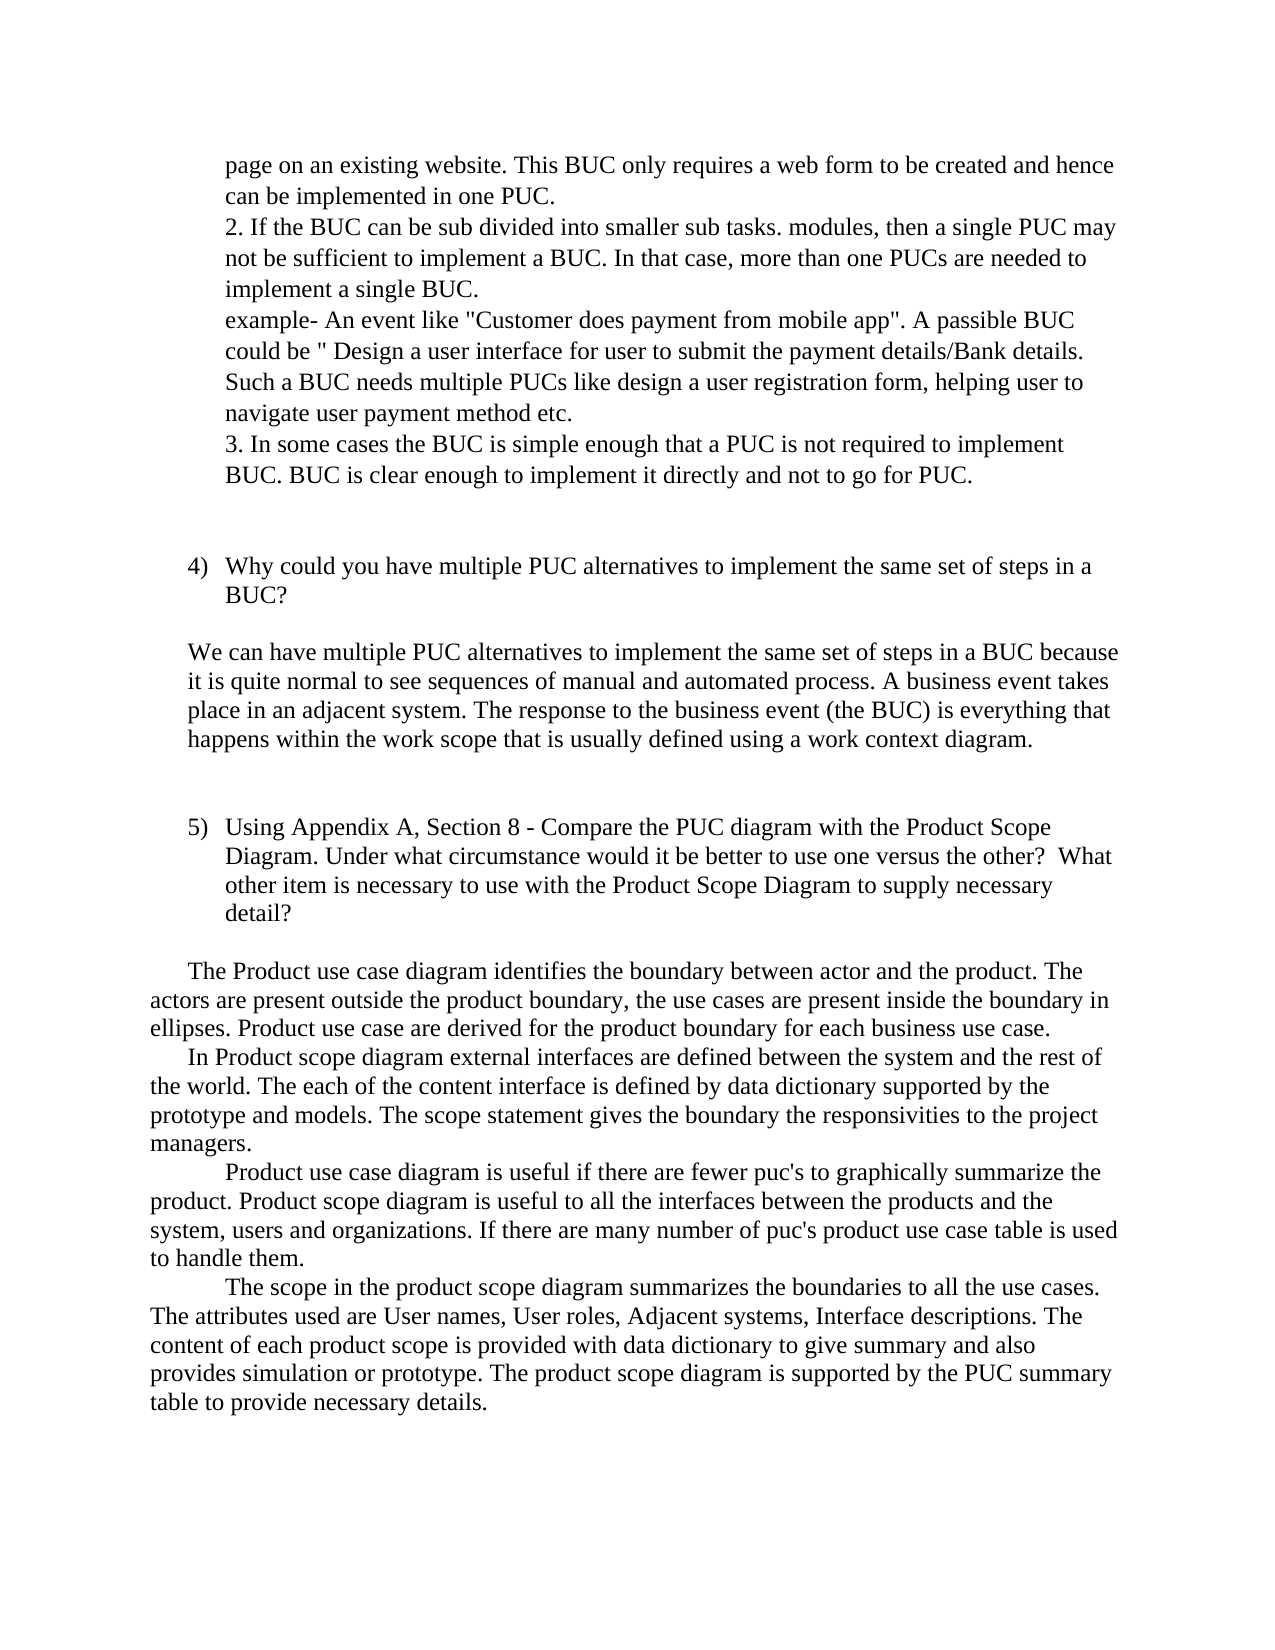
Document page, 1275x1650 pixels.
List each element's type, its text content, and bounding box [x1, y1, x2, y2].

text We can have multiple PUC alternatives to implement the same set of steps in a BUC because it is quite normal to see sequences of manual and automated process. A business event takes place in an adjacent system. The response to the business event (the BUC) is everything that happens within the work scope that is usually defined using a work context diagram. [187, 637, 1125, 752]
text In Product scope diagram external interfaces are defined between the system and the rest of the world. The each of the content interface is defined by data dictionary supported by the prototype and models. The scope statement gives the boundary the responsivities to the project managers. [150, 1042, 1125, 1157]
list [225, 150, 1125, 210]
list example- An event like "Customer does payment from mobile app". A passible BUC could be " Design a user interface for user to submit the payment details/Bank details. Such a BUC needs multiple PUCs like design a user registration form, helping user to navigate user payment method etc. [225, 305, 1125, 427]
list Why could you have multiple PUC alternatives to implement the same set of steps in a BUC? [187, 551, 1125, 609]
text The Product use case diagram identifies the boundary between actor and the product. The actors are present outside the product boundary, the use cases are present inside the boundary in ellipses. Product use case are derived for the product boundary for each business use case. [150, 956, 1125, 1042]
text The scope in the product scope diagram summarizes the boundaries to all the use cases. The attributes used are User names, User roles, Adjacent systems, Interface descriptions. The content of each product scope is provided with data dictionary to give summary and also provides simulation or prototype. The product scope diagram is supported by the PUC summary table to provide necessary details. [150, 1272, 1125, 1416]
list 2. If the BUC can be sub divided into smaller sub tasks. modules, then a single PUC may not be sufficient to implement a BUC. In that case, more than one PUCs are needed to implement a single BUC. [225, 212, 1125, 303]
list Using Appendix A, Section 8 - Compare the PUC diagram with the Product Scope Diagram. Under what circumstance would it be better to use one versus the other? What other item is necessary to use with the Product Scope Diagram to supply necessary detail? [187, 812, 1125, 927]
list 3. In some cases the BUC is simple enough that a PUC is not required to implement BUC. BUC is clear enough to implement it directly and not to go for PUC. [225, 429, 1125, 489]
text Product use case diagram is useful if there are fewer puc's to graphically summarize the product. Product scope diagram is useful to all the interfaces between the products and the system, users and organizations. If there are many number of puc's product use case table is used to handle them. [150, 1157, 1125, 1272]
